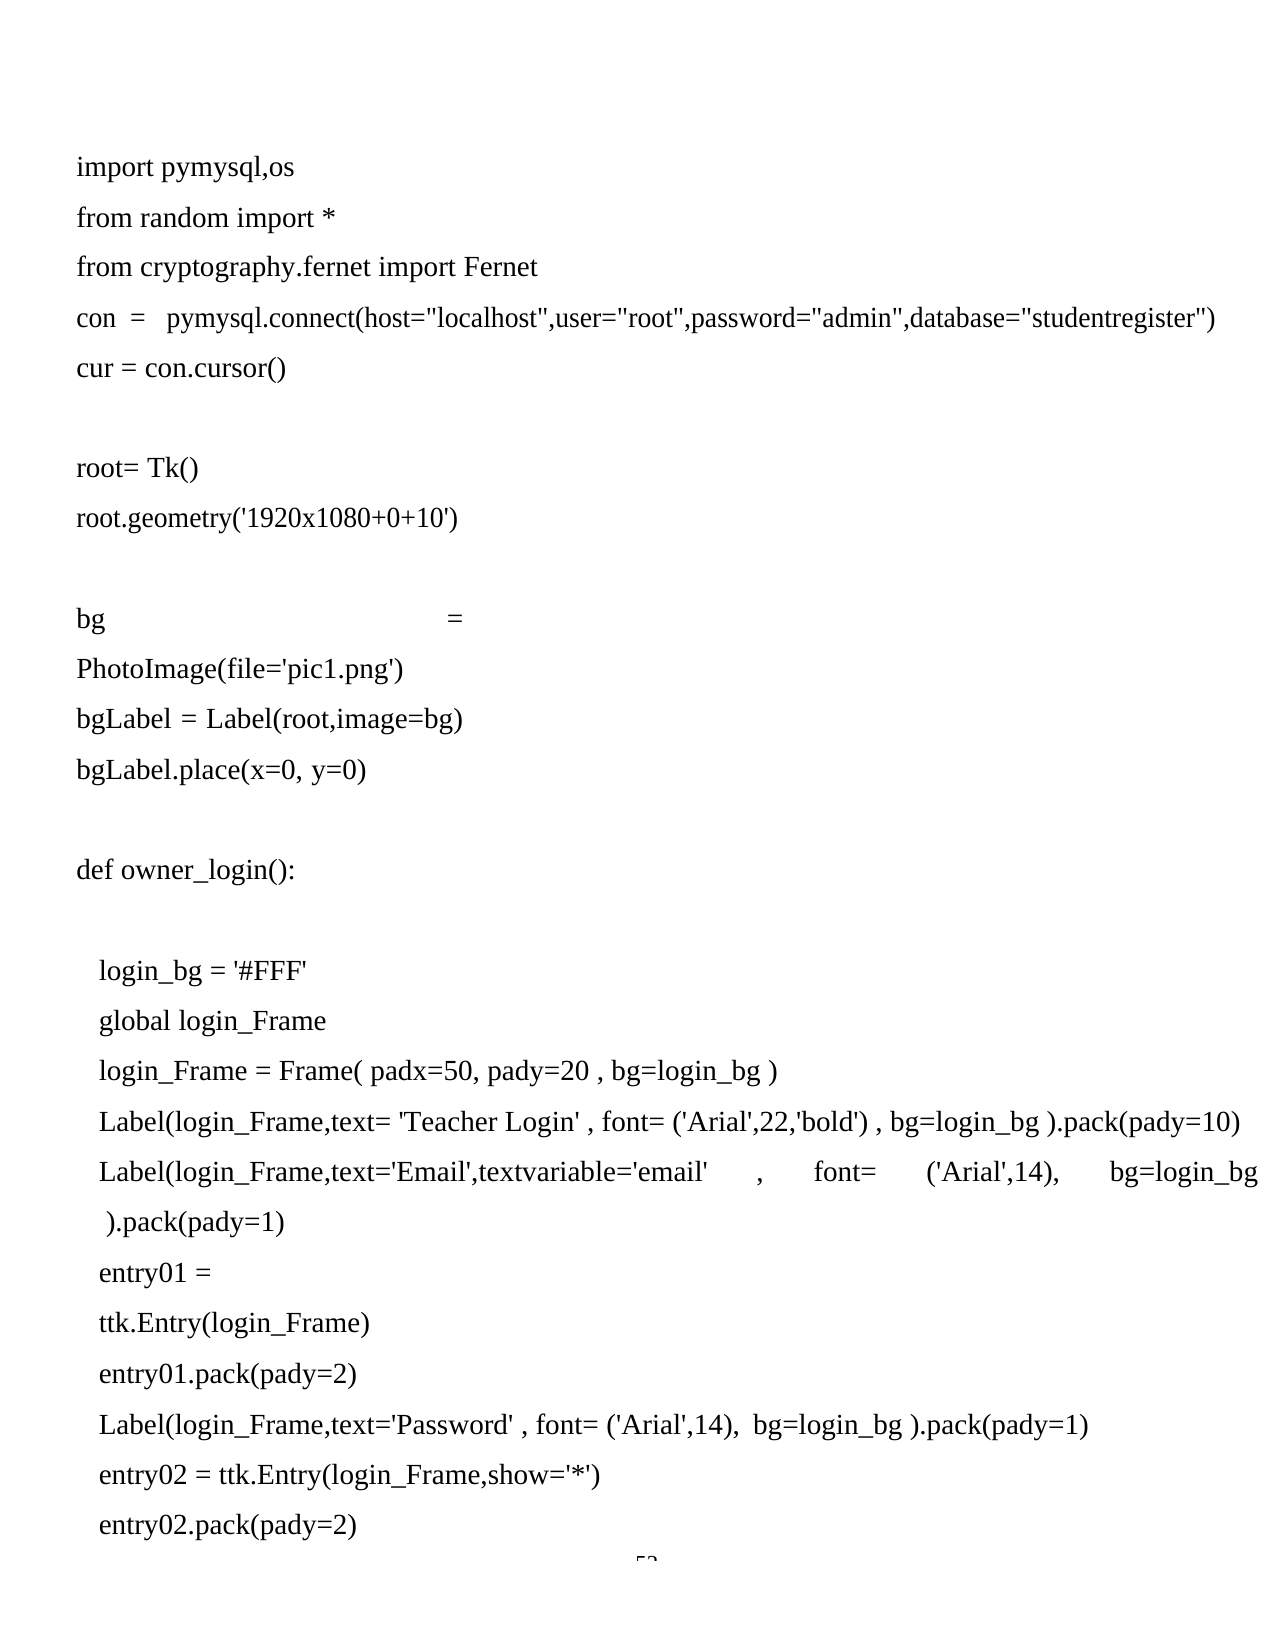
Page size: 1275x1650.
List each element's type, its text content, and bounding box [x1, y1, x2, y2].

text def owner_login(): [76, 852, 1271, 886]
text login_bg = '#FFF' global login_Frame [98, 953, 327, 1037]
text entry01 = ttk.Entry(login_Frame) entry01.pack(pady=2) [98, 1255, 490, 1390]
text Label(login_Frame,text= 'Teacher Login' , font= ('Arial',22,'bold') , bg=login_bg ).pack(pady=10) Label(login_Frame,text='Email',textvariable='email' , font= ('Arial',14), bg=login_bg [98, 1104, 1259, 1188]
text entry02.pack(pady=2) [98, 1508, 1271, 1541]
text Label(login_Frame,text='Password' , font= ('Arial',14), bg=login_bg ).pack(pady=1) entry02 = ttk.Entry(login_Frame,show='*') [98, 1407, 1122, 1491]
text bg = PhotoImage(file='pic1.png') bgLabel = Label(root,image=bg) bgLabel.place(x=0, y=0) [76, 601, 463, 785]
text from cryptography.fernet import Fernet [76, 251, 1271, 283]
text root= Tk() root.geometry('1920x1080+0+10') [76, 451, 471, 534]
text import pymysql,os from random import * [76, 149, 336, 233]
text ).pack(pady=1) [106, 1205, 1271, 1238]
text login_Frame = Frame( padx=50, pady=20 , bg=login_bg ) [98, 1054, 1271, 1087]
text con = pymysql.connect(host="localhost",user="root",password="admin",database="studentregister") cur = con.cursor() [76, 300, 1241, 383]
